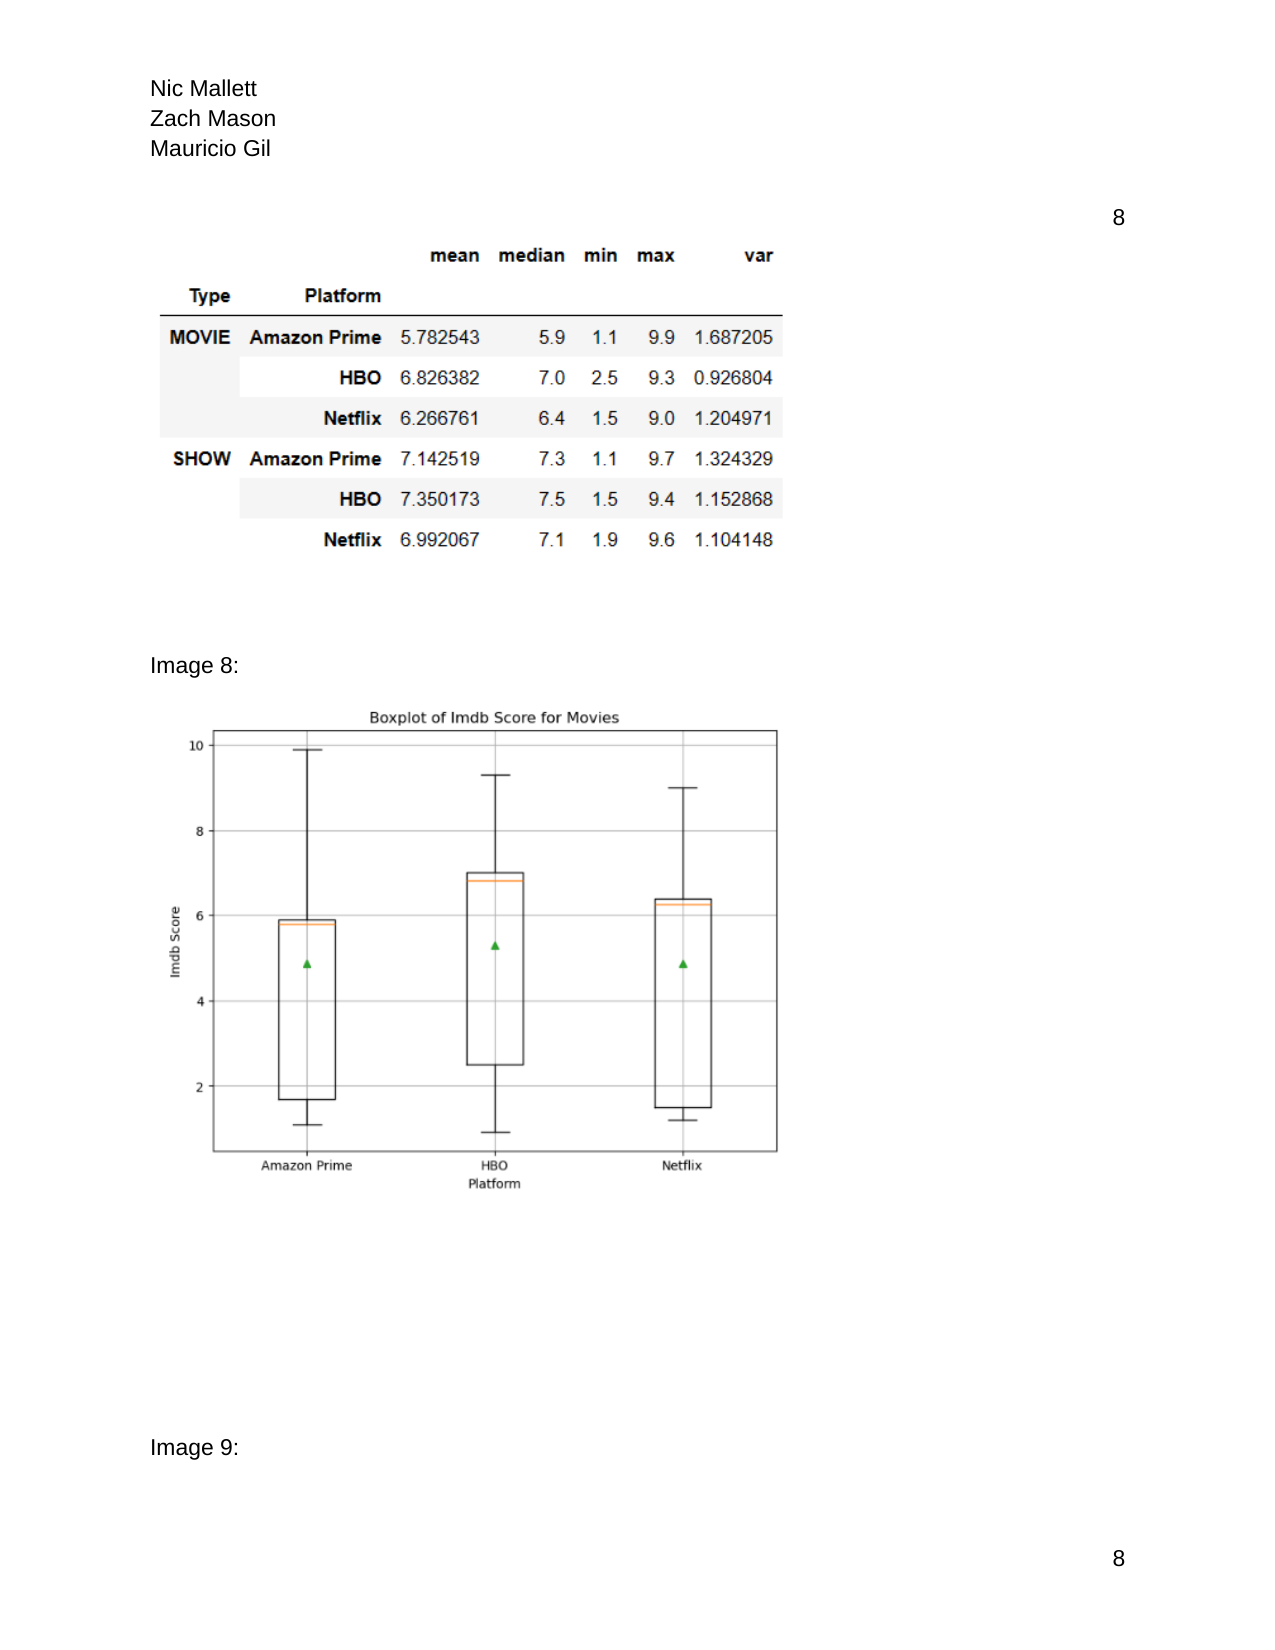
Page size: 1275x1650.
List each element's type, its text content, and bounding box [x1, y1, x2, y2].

text Image 8: [150, 652, 1125, 678]
picture [150, 704, 832, 1197]
text Image 9: [150, 1434, 1125, 1460]
picture [150, 234, 822, 573]
